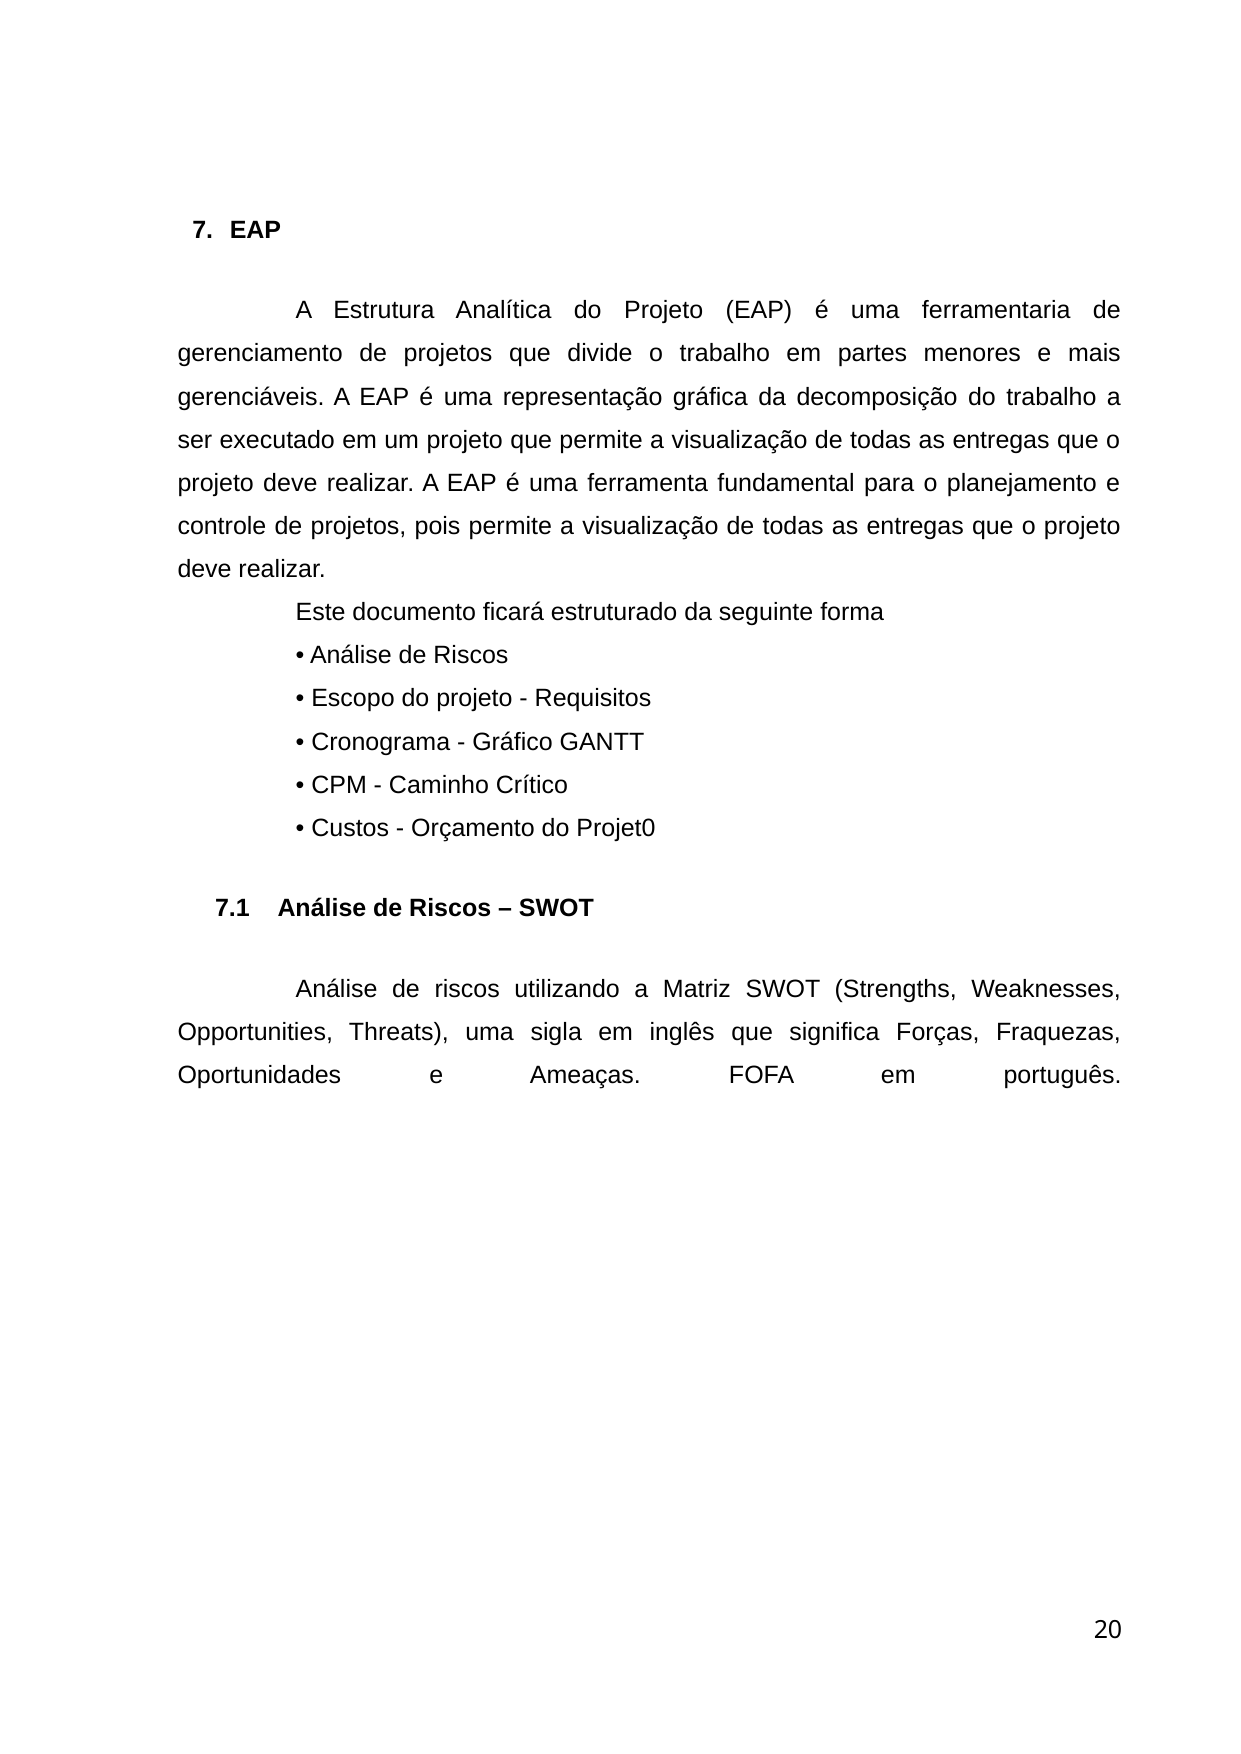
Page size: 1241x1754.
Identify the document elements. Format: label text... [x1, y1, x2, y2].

text • CPM - Caminho Crítico [177, 770, 1122, 798]
subtitle EAP [192, 215, 1122, 282]
text • Escopo do projeto - Requisitos [177, 683, 1122, 712]
text Este documento ficará estruturado da seguinte forma [177, 597, 1122, 626]
text Análise de riscos utilizando a Matriz SWOT (Strengths, Weaknesses, Opportunities, Threats), uma sigla em inglês que significa Forças, Fraquezas, Oportunidades e Ameaças. FOFA em português. [177, 974, 1122, 1140]
text • Custos - Orçamento do Projet0 [177, 813, 1122, 842]
subtitle Análise de Riscos – SWOT [215, 893, 1122, 961]
text • Cronograma - Gráfico GANTT [177, 727, 1122, 755]
text A Estrutura Analítica do Projeto (EAP) é uma ferramentaria de gerenciamento de projetos que divide o trabalho em partes menores e mais gerenciáveis. A EAP é uma representação gráfica da decomposição do trabalho a ser executado em um projeto que permite a visualização de todas as entregas que o projeto deve realizar. A EAP é uma ferramenta fundamental para o planejamento e controle de projetos, pois permite a visualização de todas as entregas que o projeto deve realizar. [177, 295, 1122, 583]
text • Análise de Riscos [177, 640, 1122, 669]
